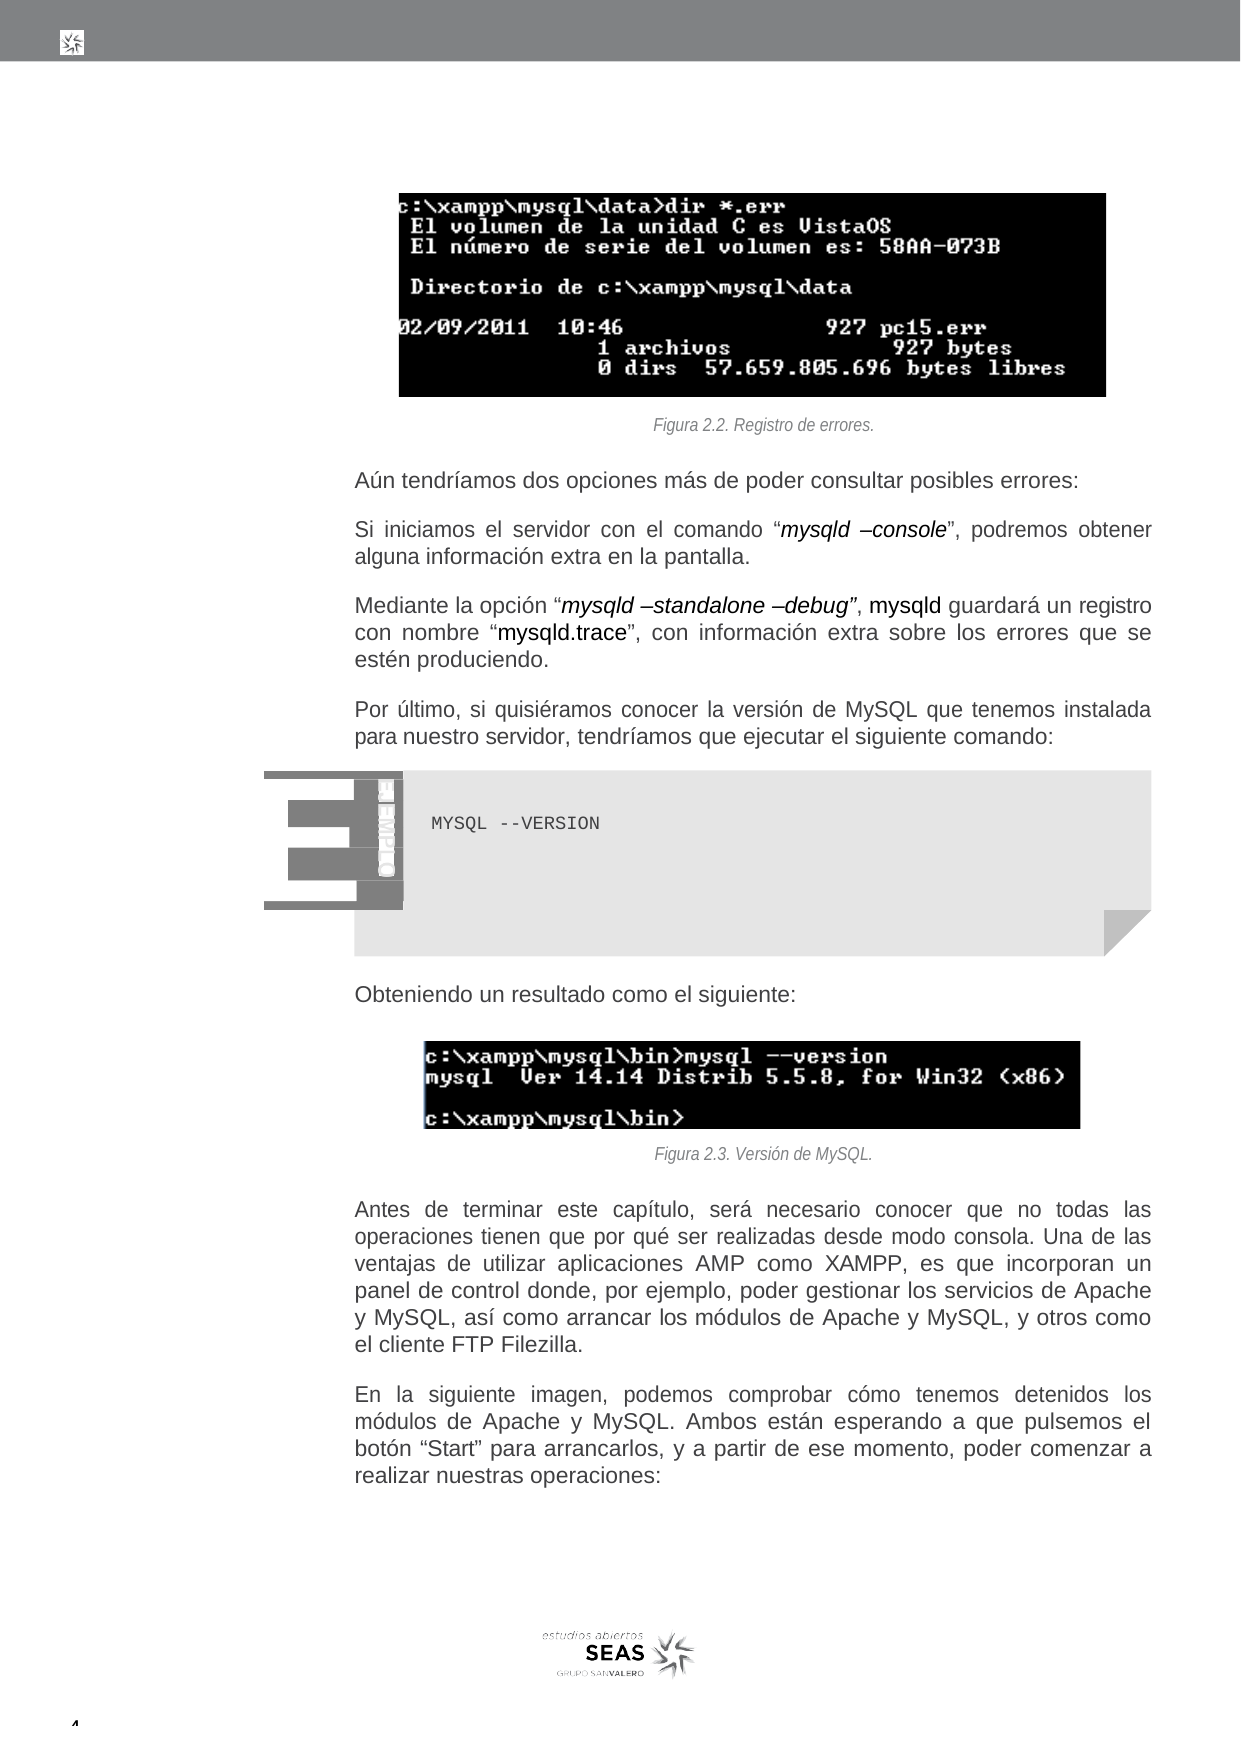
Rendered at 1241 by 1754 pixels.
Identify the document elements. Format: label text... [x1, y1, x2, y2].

picture [542, 1628, 698, 1680]
picture [423, 1041, 1081, 1129]
text Aún tendríamos dos opciones más de poder consultar posibles errores: [354, 467, 1240, 493]
text Mediante la opción “mysqld –standalone –debug”, mysqld guardará un registro con nombre “mysqld.trace”, con información extra sobre los errores que se estén produciendo. [354, 592, 1152, 673]
picture [378, 804, 395, 877]
text Figura 2.2. Registro de errores. [653, 413, 1240, 435]
text Si iniciamos el servidor con el comando “mysqld –console”, podremos obtener alguna información extra en la pantalla. [354, 516, 1152, 569]
text Por último, si quisiéramos conocer la versión de MySQL que tenemos instalada para nuestro servidor, tendríamos que ejecutar el siguiente comando: [354, 696, 1152, 749]
picture [398, 193, 1107, 397]
text Obteniendo un resultado como el siguiente: [354, 981, 1240, 1008]
picture [59, 30, 85, 56]
picture [378, 779, 394, 802]
text Figura 2.3. Versión de MySQL. [654, 1051, 1240, 1164]
text En la siguiente imagen, podemos comprobar cómo tenemos detenidos los módulos de Apache y MySQL. Ambos están esperando a que pulsemos el botón “Start” para arrancarlos, y a partir de ese momento, poder comenzar a realizar nuestras operaciones: [354, 1381, 1152, 1488]
text Antes de terminar este capítulo, será necesario conocer que no todas las operaciones tienen que por qué ser realizadas desde modo consola. Una de las ventajas de utilizar aplicaciones AMP como XAMPP, es que incorporan un panel de control donde, por ejemplo, poder gestionar los servicios de Apache y MySQL, así como arrancar los módulos de Apache y MySQL, y otros como el cliente FTP Filezilla. [354, 1196, 1152, 1357]
